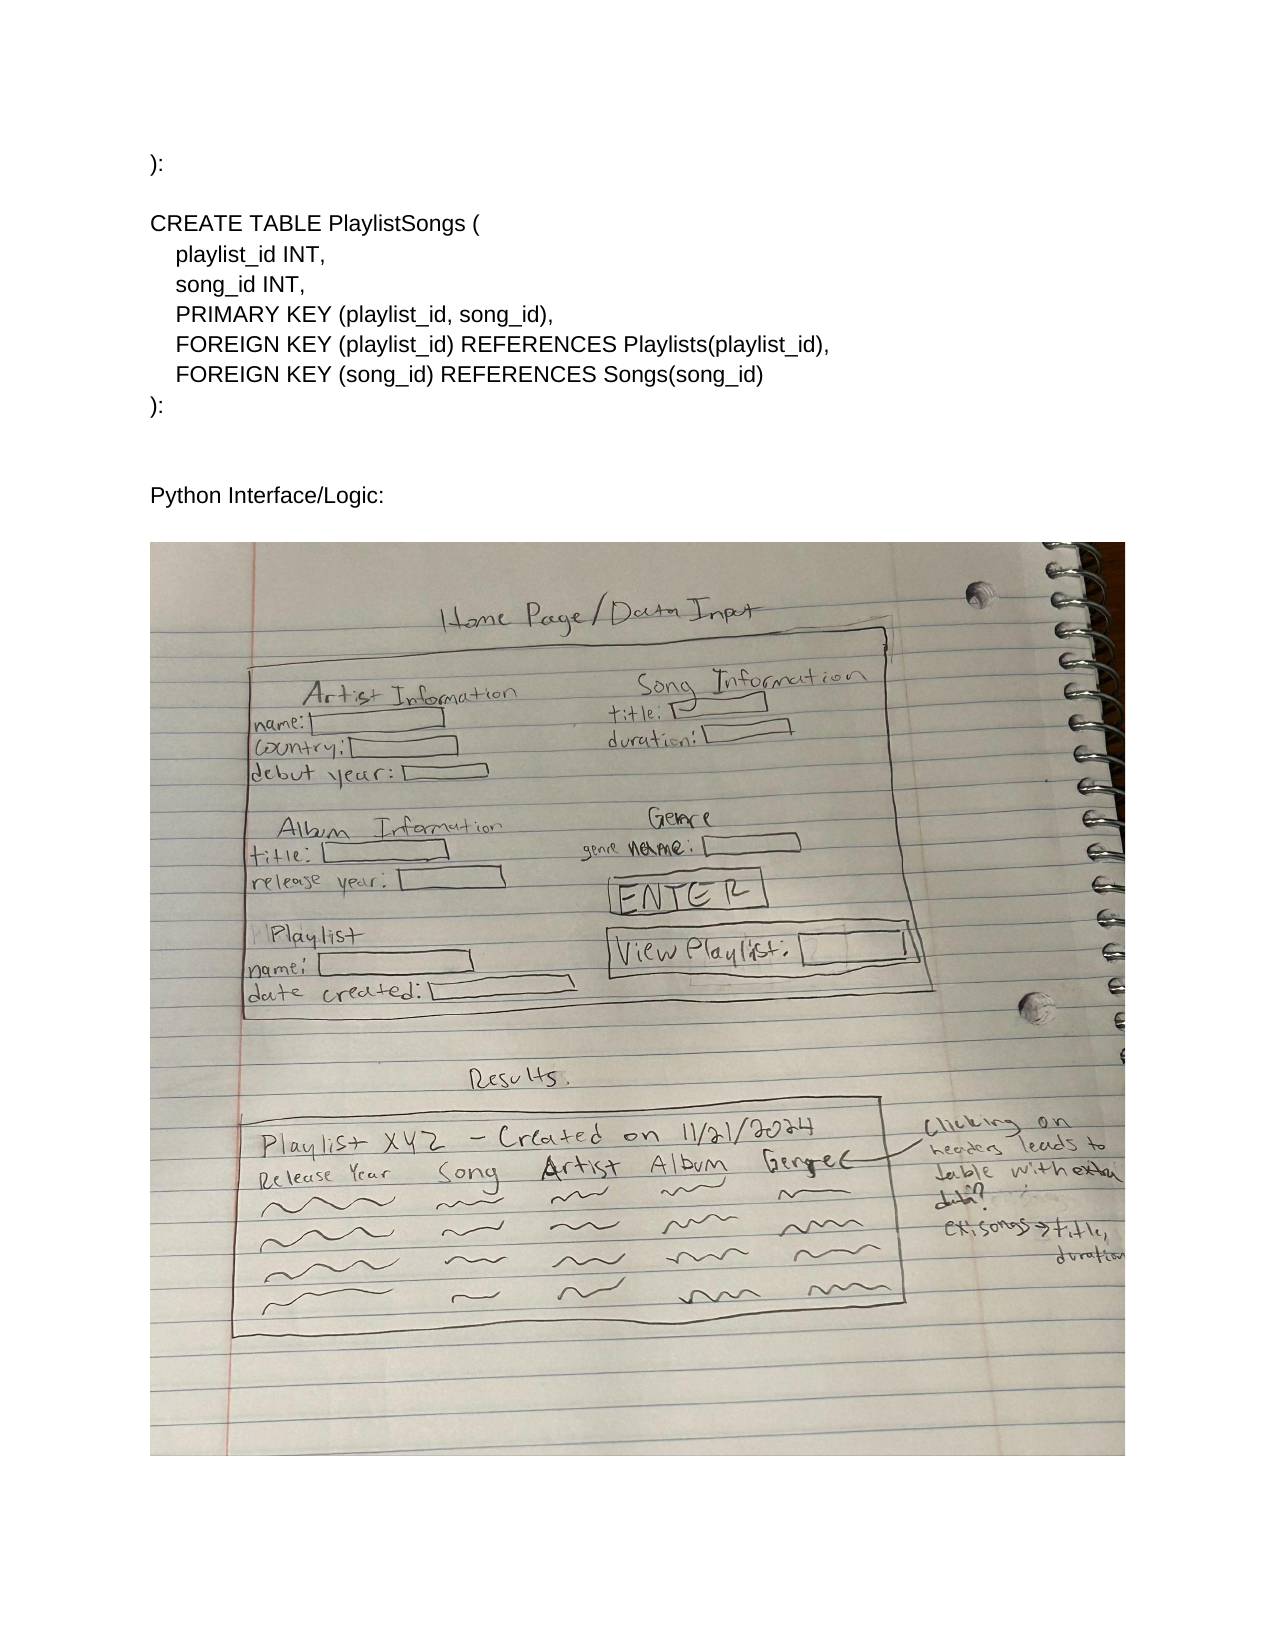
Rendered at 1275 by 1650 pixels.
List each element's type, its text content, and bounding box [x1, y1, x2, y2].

picture [150, 542, 1125, 1456]
text playlist_id INT, [150, 241, 1125, 267]
text FOREIGN KEY (song_id) REFERENCES Songs(song_id) [150, 361, 1125, 388]
text PRIMARY KEY (playlist_id, song_id), [150, 301, 1125, 327]
text FOREIGN KEY (playlist_id) REFERENCES Playlists(playlist_id), [150, 331, 1125, 358]
text song_id INT, [150, 271, 1125, 297]
text CREATE TABLE PlaylistSongs ( [150, 210, 1125, 237]
text ): [150, 392, 1125, 418]
text Python Interface/Logic: [150, 482, 1125, 509]
text ): [150, 150, 1125, 176]
